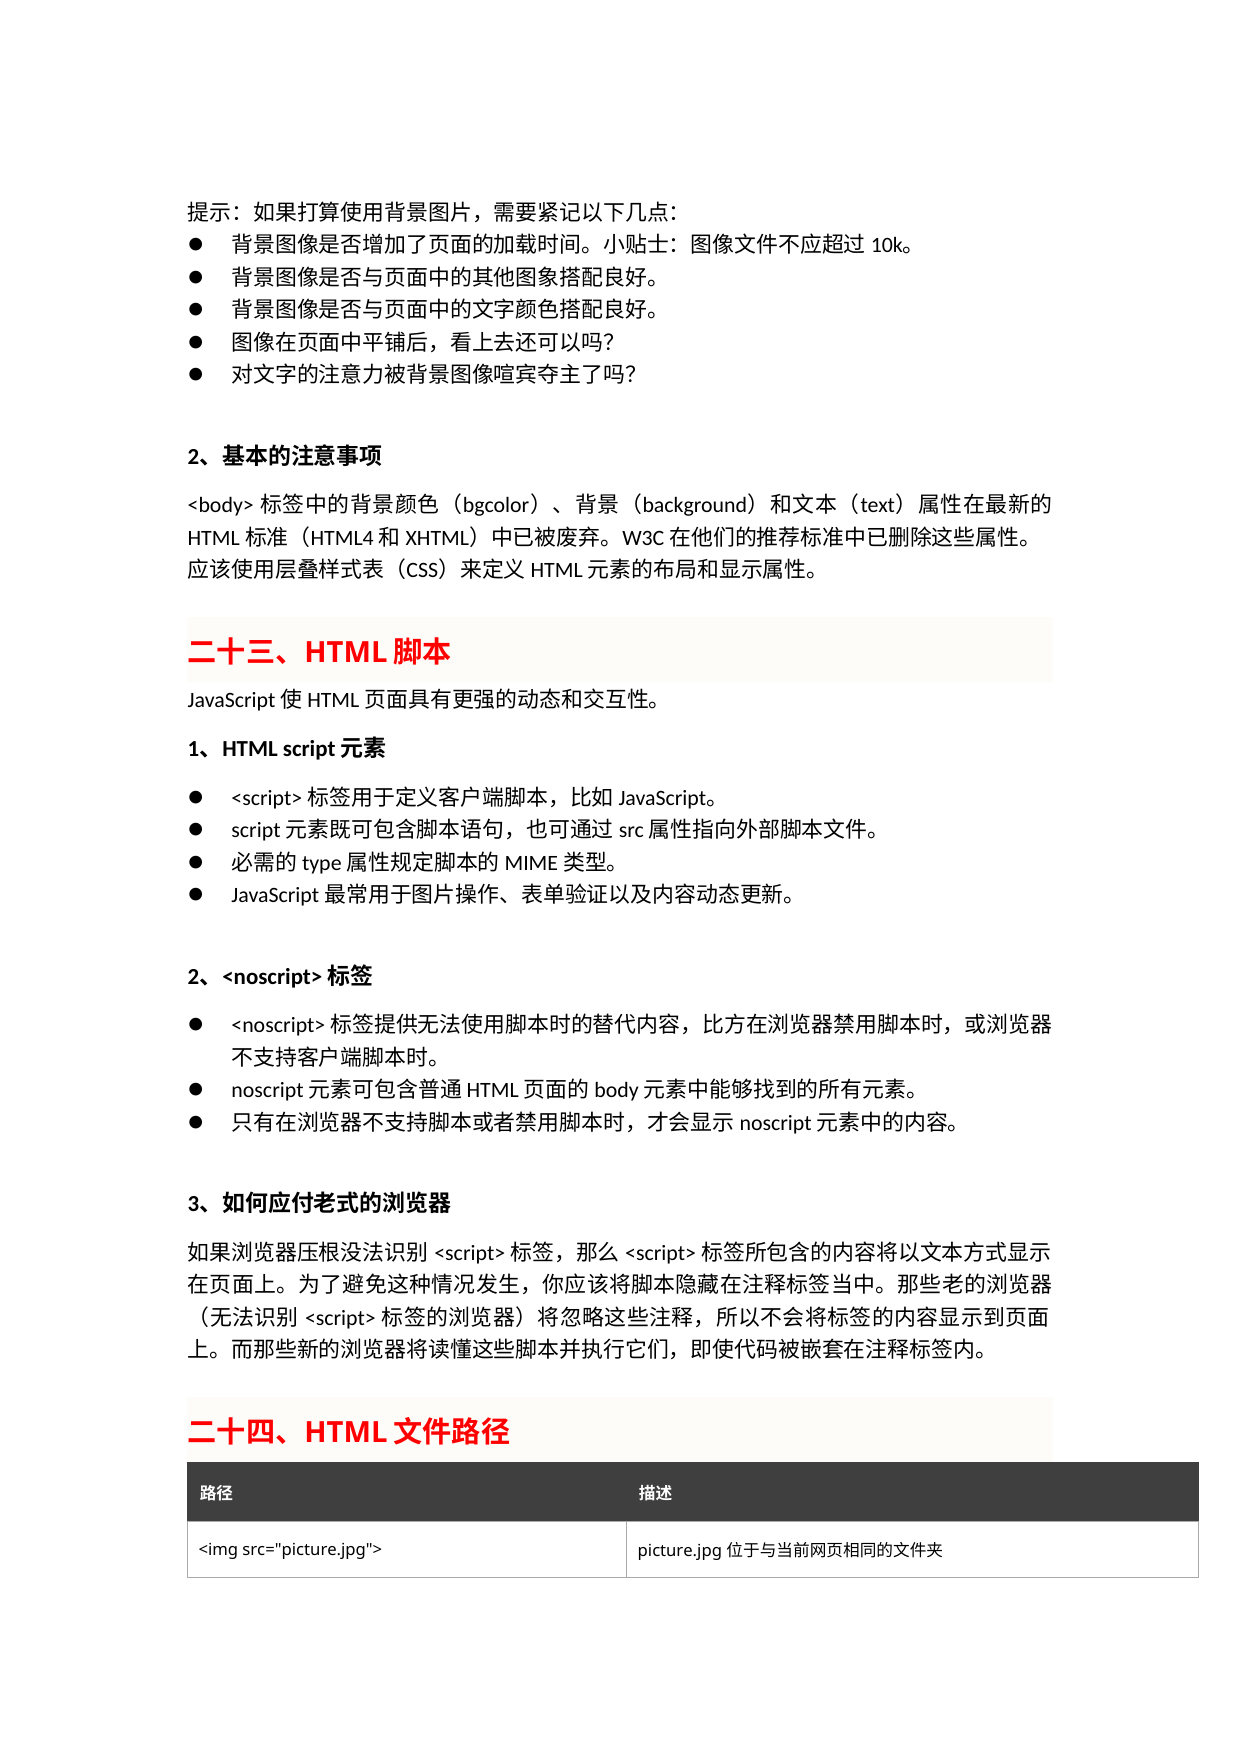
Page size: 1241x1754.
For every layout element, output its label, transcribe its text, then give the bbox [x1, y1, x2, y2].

text JavaScript 使 HTML 页面具有更强的动态和交互性。 [187, 682, 1053, 714]
list 背景图像是否增加了页面的加载时间。小贴士：图像文件不应超过 10k。 [187, 227, 1053, 259]
subtitle HTML文件路径 [187, 1397, 1053, 1462]
list <noscript> 标签提供无法使用脚本时的替代内容，比方在浏览器禁用脚本时，或浏览器不支持客户端脚本时。 [187, 1007, 1053, 1072]
table_header 路径 [188, 1463, 626, 1521]
table_cell <img src="picture.jpg"> [188, 1522, 626, 1577]
list 2、基本的注意事项 [187, 422, 1053, 487]
list 3、如何应付老式的浏览器 [187, 1169, 1053, 1234]
table_cell picture.jpg 位于与当前网页相同的文件夹 [627, 1522, 1198, 1577]
list 如果浏览器压根没法识别 <script> 标签，那么 <script> 标签所包含的内容将以文本方式显示在页面上。为了避免这种情况发生，你应该将脚本隐藏在注释标签当中。那些老的浏览器（无法识别 <script> 标签的浏览器）将忽略这些注释，所以不会将标签的内容显示到页面上。而那些新的浏览器将读懂这些脚本并执行它们，即使代码被嵌套在注释标签内。 [187, 1234, 1053, 1364]
list 图像在页面中平铺后，看上去还可以吗？ [187, 324, 1053, 357]
list <body> 标签中的背景颜色（bgcolor）、背景（background）和文本（text）属性在最新的 HTML 标准（HTML4 和 XHTML）中已被废弃。W3C 在他们的推荐标准中已删除这些属性。 [187, 487, 1053, 552]
list 必需的 type 属性规定脚本的 MIME 类型。 [187, 844, 1053, 877]
list script 元素既可包含脚本语句，也可通过 src 属性指向外部脚本文件。 [187, 812, 1053, 844]
list 只有在浏览器不支持脚本或者禁用脚本时，才会显示 noscript 元素中的内容。 [187, 1104, 1053, 1137]
list 背景图像是否与页面中的其他图象搭配良好。 [187, 259, 1053, 292]
subtitle HTML脚本 [187, 617, 1053, 682]
list JavaScript 最常用于图片操作、表单验证以及内容动态更新。 [187, 877, 1053, 909]
list <script> 标签用于定义客户端脚本，比如 JavaScript。 [187, 779, 1053, 812]
list 应该使用层叠样式表（CSS）来定义 HTML 元素的布局和显示属性。 [187, 552, 1053, 584]
list 背景图像是否与页面中的文字颜色搭配良好。 [187, 292, 1053, 324]
list noscript 元素可包含普通 HTML 页面的 body 元素中能够找到的所有元素。 [187, 1072, 1053, 1104]
text 1、HTML script 元素 [187, 714, 1053, 779]
table_header 描述 [627, 1463, 1198, 1521]
list 2、<noscript> 标签 [187, 942, 1053, 1007]
list 对文字的注意力被背景图像喧宾夺主了吗？ [187, 357, 1053, 389]
list 提示：如果打算使用背景图片，需要紧记以下几点： [187, 194, 1053, 227]
